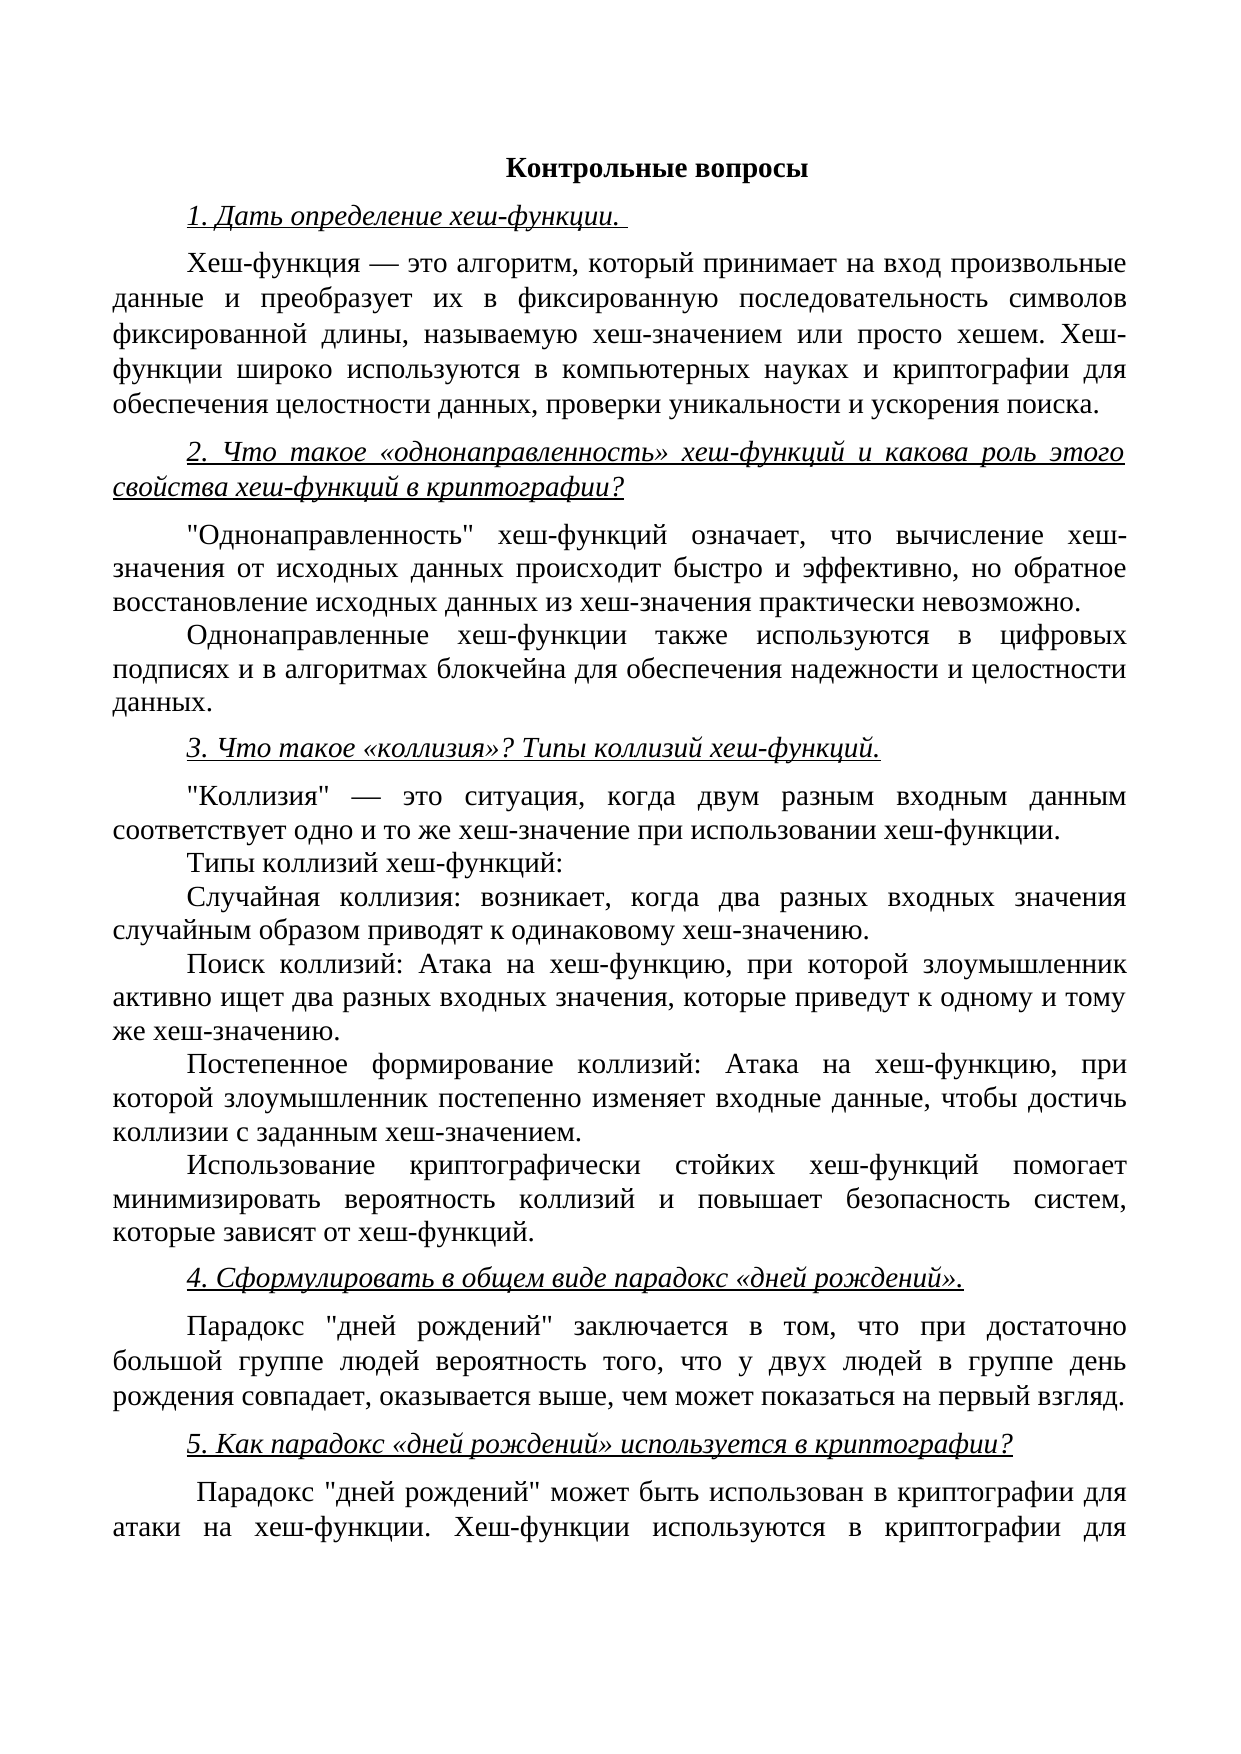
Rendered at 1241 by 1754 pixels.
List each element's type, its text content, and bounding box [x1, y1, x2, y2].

text Случайная коллизия: возникает, когда два разных входных значения случайным образом приводят к одинаковому хеш-значению. [112, 879, 1128, 946]
text 3. Что такое «коллизия»? Типы коллизий хеш-функций. [112, 731, 1128, 764]
text Постепенное формирование коллизий: Атака на хеш-функцию, при которой злоумышленник постепенно изменяет входные данные, чтобы достичь коллизии с заданным хеш-значением. [112, 1047, 1128, 1147]
text "Однонаправленность" хеш-функций означает, что вычисление хеш-значения от исходных данных происходит быстро и эффективно, но обратное восстановление исходных данных из хеш-значения практически невозможно. [112, 517, 1128, 617]
text 1. Дать определение хеш-функции. [112, 198, 1128, 231]
text Хеш-функция — это алгоритм, который принимает на вход произвольные данные и преобразует их в фиксированную последовательность символов фиксированной длины, называемую хеш-значением или просто хешем. Хеш-функции широко используются в компьютерных науках и криптографии для обеспечения целостности данных, проверки уникальности и ускорения поиска. [112, 245, 1128, 420]
text Использование криптографически стойких хеш-функций помогает минимизировать вероятность коллизий и повышает безопасность систем, которые зависят от хеш-функций. [112, 1147, 1128, 1248]
text Типы коллизий хеш-функций: [112, 845, 1128, 879]
text 2. Что такое «однонаправленность» хеш-функций и какова роль этого свойства хеш-функций в криптографии? [112, 434, 1128, 503]
text Парадокс "дней рождений" заключается в том, что при достаточно большой группе людей вероятность того, что у двух людей в группе день рождения совпадает, оказывается выше, чем может показаться на первый взгляд. [112, 1308, 1128, 1412]
text "Коллизия" — это ситуация, когда двум разным входным данным соответствует одно и то же хеш-значение при использовании хеш-функции. [112, 778, 1128, 845]
text Однонаправленные хеш-функции также используются в цифровых подписях и в алгоритмах блокчейна для обеспечения надежности и целостности данных. [112, 617, 1128, 718]
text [112, 1474, 1128, 1543]
text Контрольные вопросы [112, 150, 1128, 183]
text Поиск коллизий: Атака на хеш-функцию, при которой злоумышленник активно ищет два разных входных значения, которые приведут к одному и тому же хеш-значению. [112, 946, 1128, 1047]
text 4. Сформулировать в общем виде парадокс «дней рождений». [112, 1260, 1128, 1294]
text 5. Как парадокс «дней рождений» используется в криптографии? [112, 1426, 1128, 1460]
